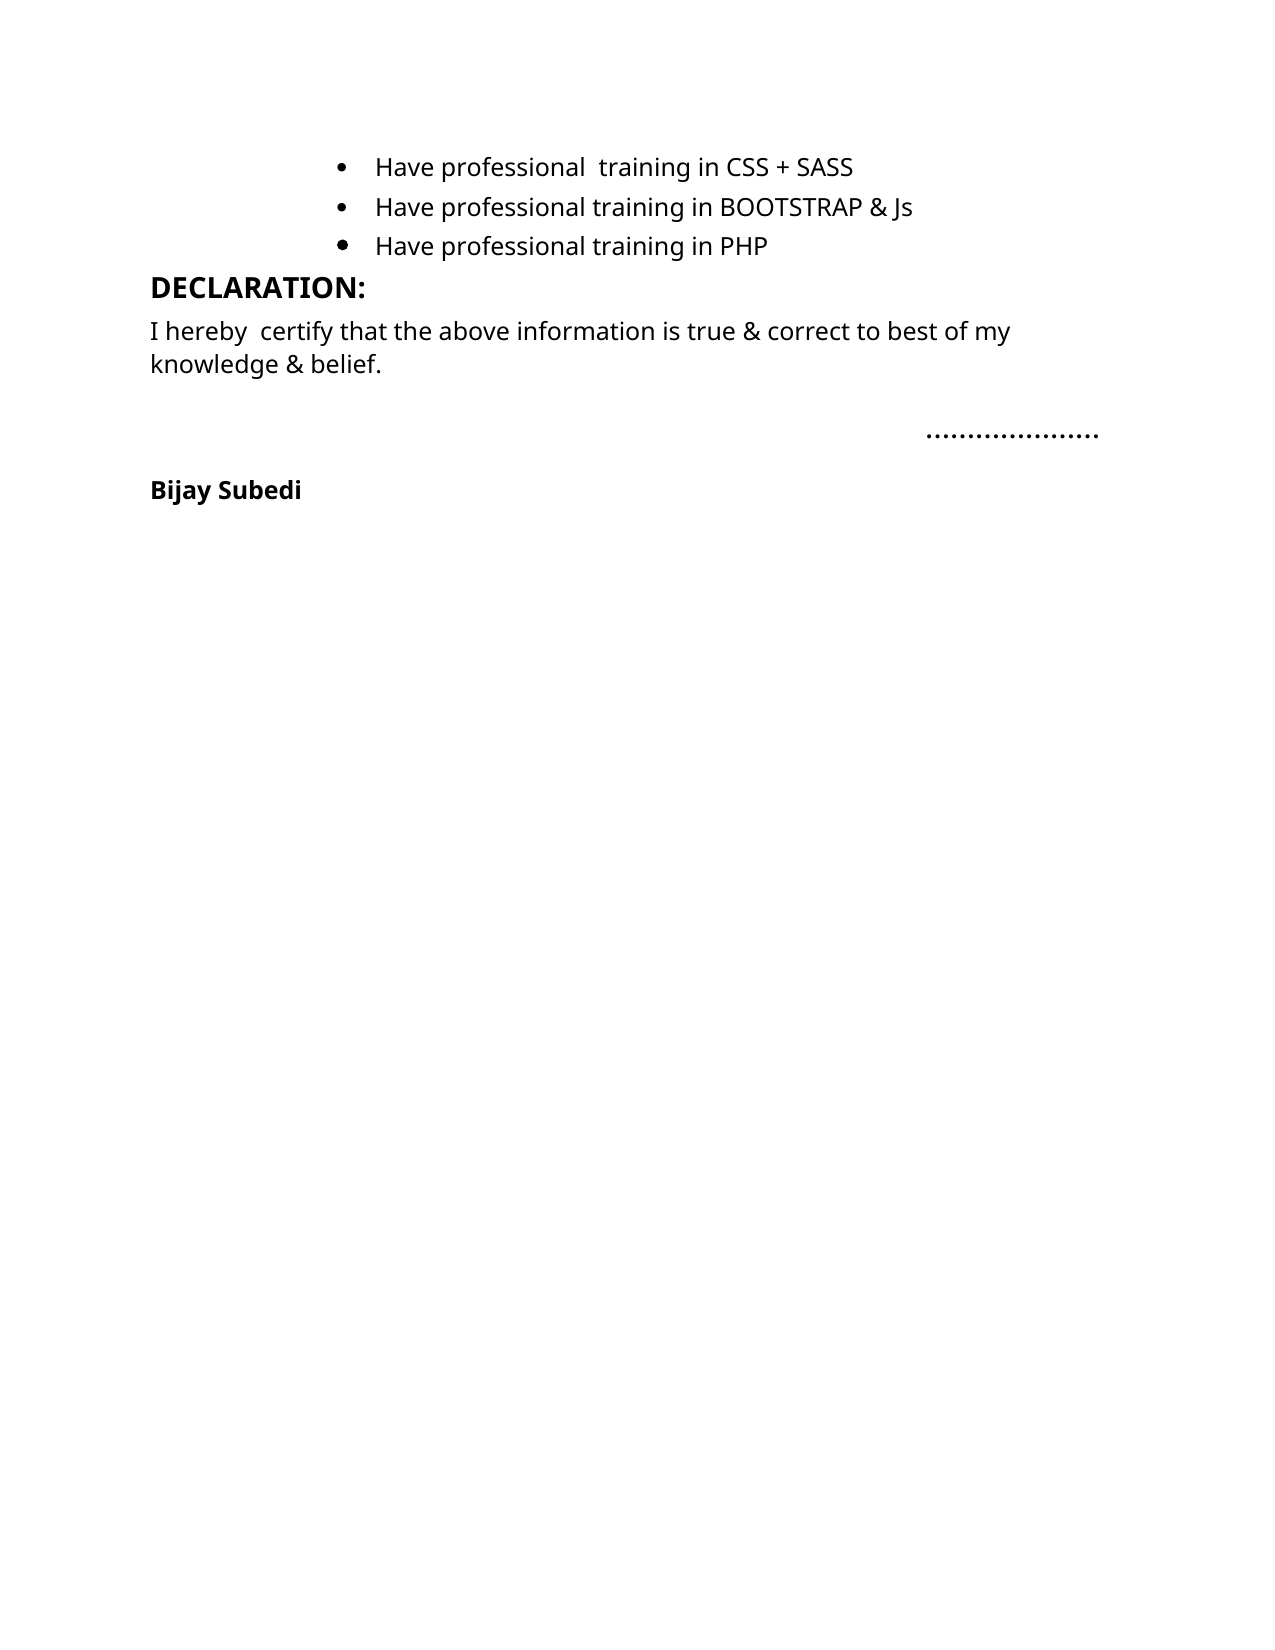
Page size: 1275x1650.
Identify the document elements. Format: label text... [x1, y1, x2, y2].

list Have professional training in CSS + SASS [337, 150, 1125, 184]
list Have professional training in PHP [337, 228, 1125, 262]
text Declaration: [150, 267, 1125, 307]
text I hereby certify that the above information is true & correct to best of my knowledge & belief. [150, 313, 1125, 381]
text ………………… [150, 415, 1125, 444]
list Have professional training in BOOTSTRAP & Js [337, 189, 1125, 223]
text Bijay Subedi [150, 444, 1125, 507]
